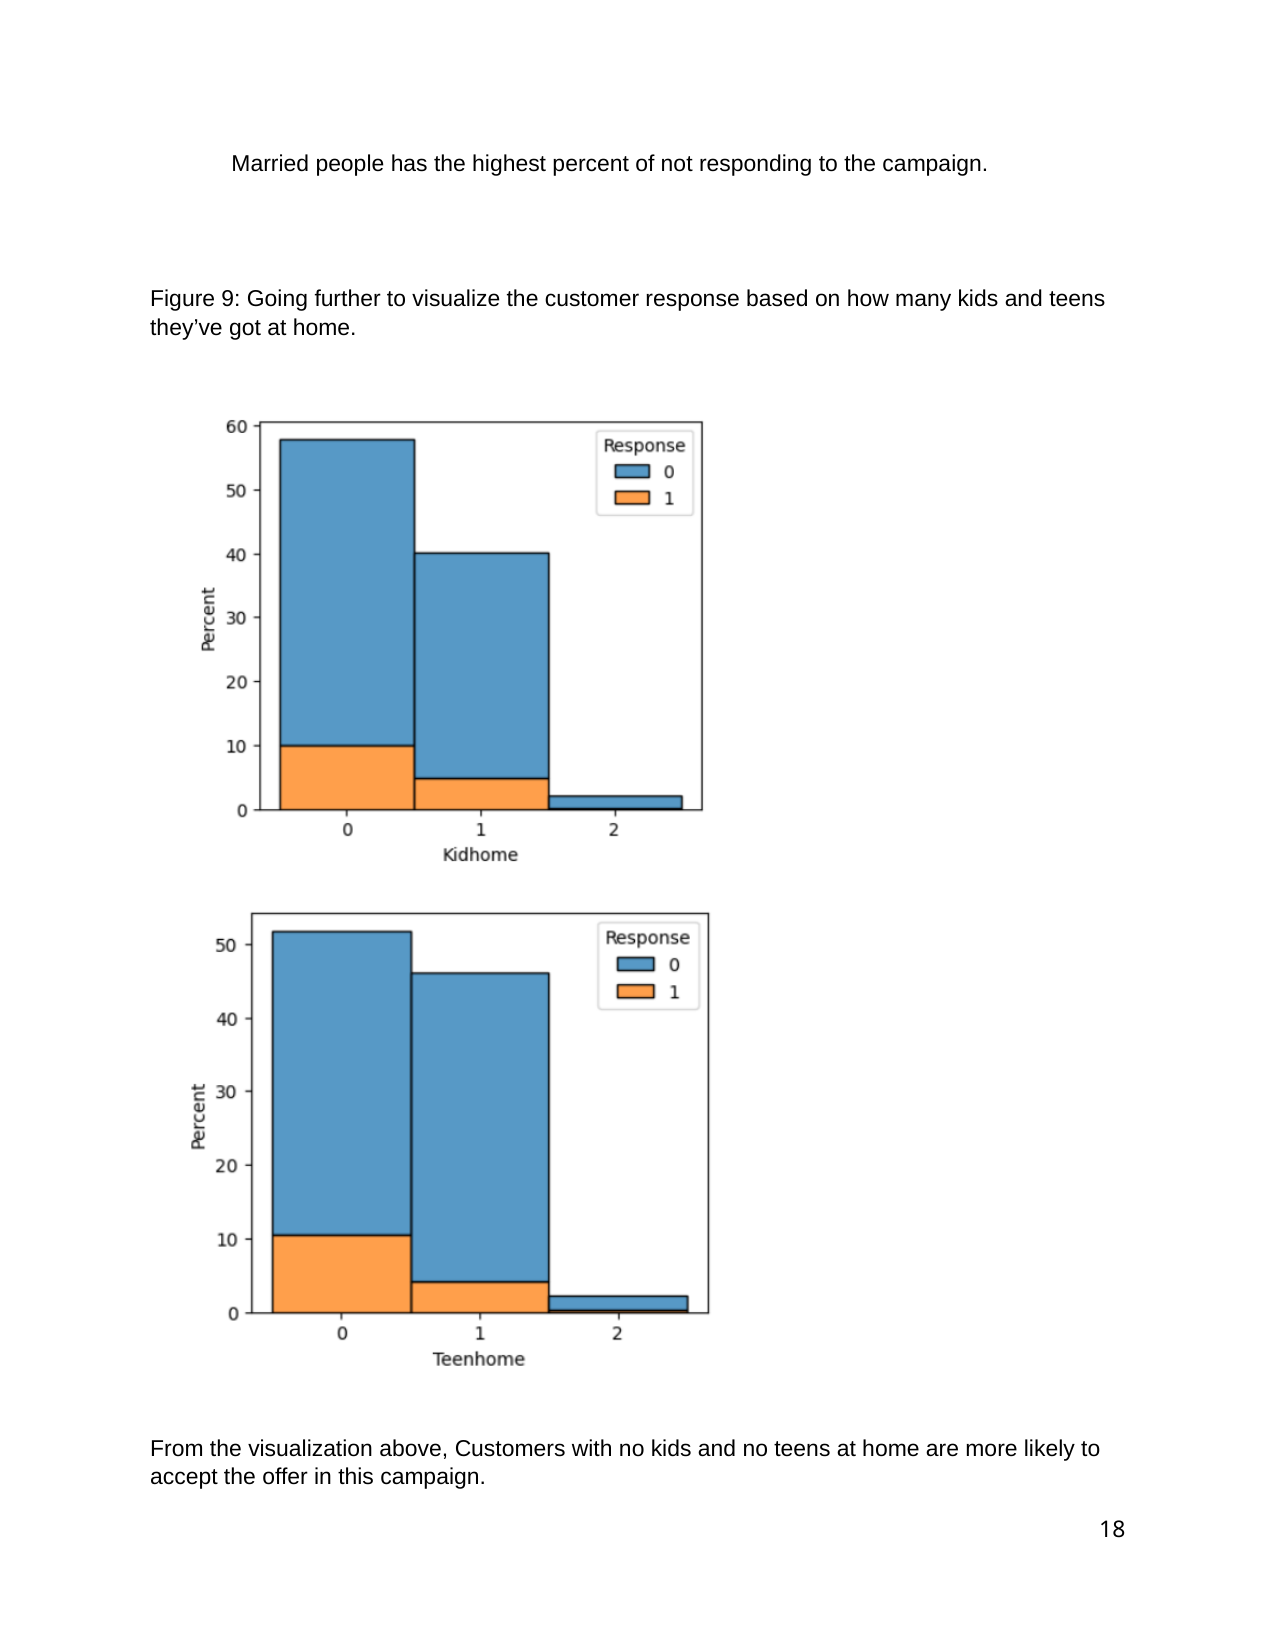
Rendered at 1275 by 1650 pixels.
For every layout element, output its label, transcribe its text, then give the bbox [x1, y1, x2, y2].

picture [150, 403, 720, 875]
text Married people has the highest percent of not responding to the campaign. [225, 150, 1125, 176]
picture [176, 895, 767, 1383]
text From the visualization above, Customers with no kids and no teens at home are more likely to accept the offer in this campaign. [150, 1435, 1125, 1489]
text Figure 9: Going further to visualize the customer response based on how many kids and teens they’ve got at home. [150, 285, 1125, 340]
